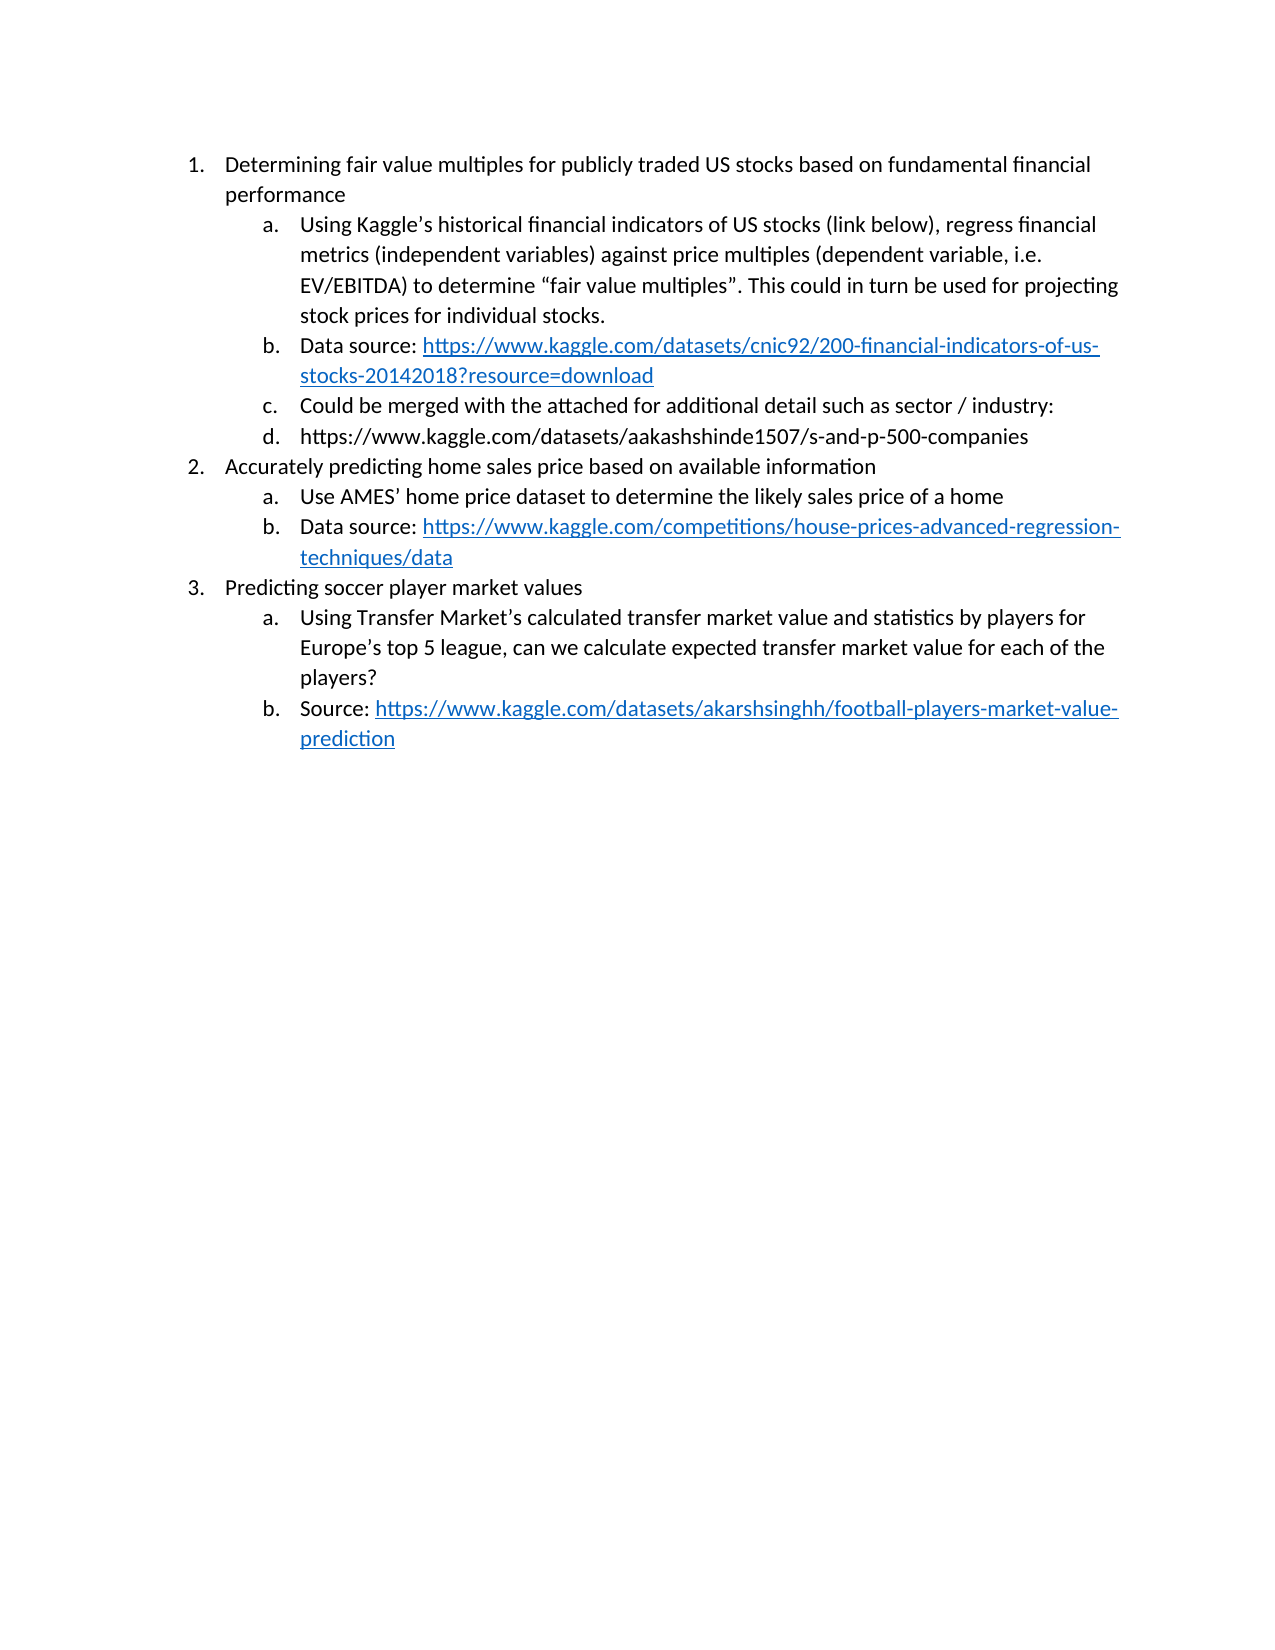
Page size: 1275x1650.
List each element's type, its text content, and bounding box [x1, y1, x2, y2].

list https://www.kaggle.com/datasets/aakashshinde1507/s-and-p-500-companies [262, 422, 1125, 450]
list Could be merged with the attached for additional detail such as sector / industry: [262, 392, 1125, 420]
list Source: https://www.kaggle.com/datasets/akarshsinghh/football-players-market-value-prediction [262, 694, 1125, 752]
list Accurately predicting home sales price based on available information [187, 452, 1125, 480]
list Data source: https://www.kaggle.com/datasets/cnic92/200-financial-indicators-of-us-stocks-20142018?resource=download [262, 331, 1125, 389]
list Using Transfer Market’s calculated transfer market value and statistics by players for Europe’s top 5 league, can we calculate expected transfer market value for each of the players? [262, 603, 1125, 692]
list Use AMES’ home price dataset to determine the likely sales price of a home [262, 482, 1125, 510]
list Data source: https://www.kaggle.com/competitions/house-prices-advanced-regression-techniques/data [262, 512, 1125, 571]
list Predicting soccer player market values [187, 573, 1125, 601]
list Using Kaggle’s historical financial indicators of US stocks (link below), regress financial metrics (independent variables) against price multiples (dependent variable, i.e. EV/EBITDA) to determine “fair value multiples”. This could in turn be used for projecting stock prices for individual stocks. [262, 210, 1125, 329]
list Determining fair value multiples for publicly traded US stocks based on fundamental financial performance [187, 150, 1125, 208]
